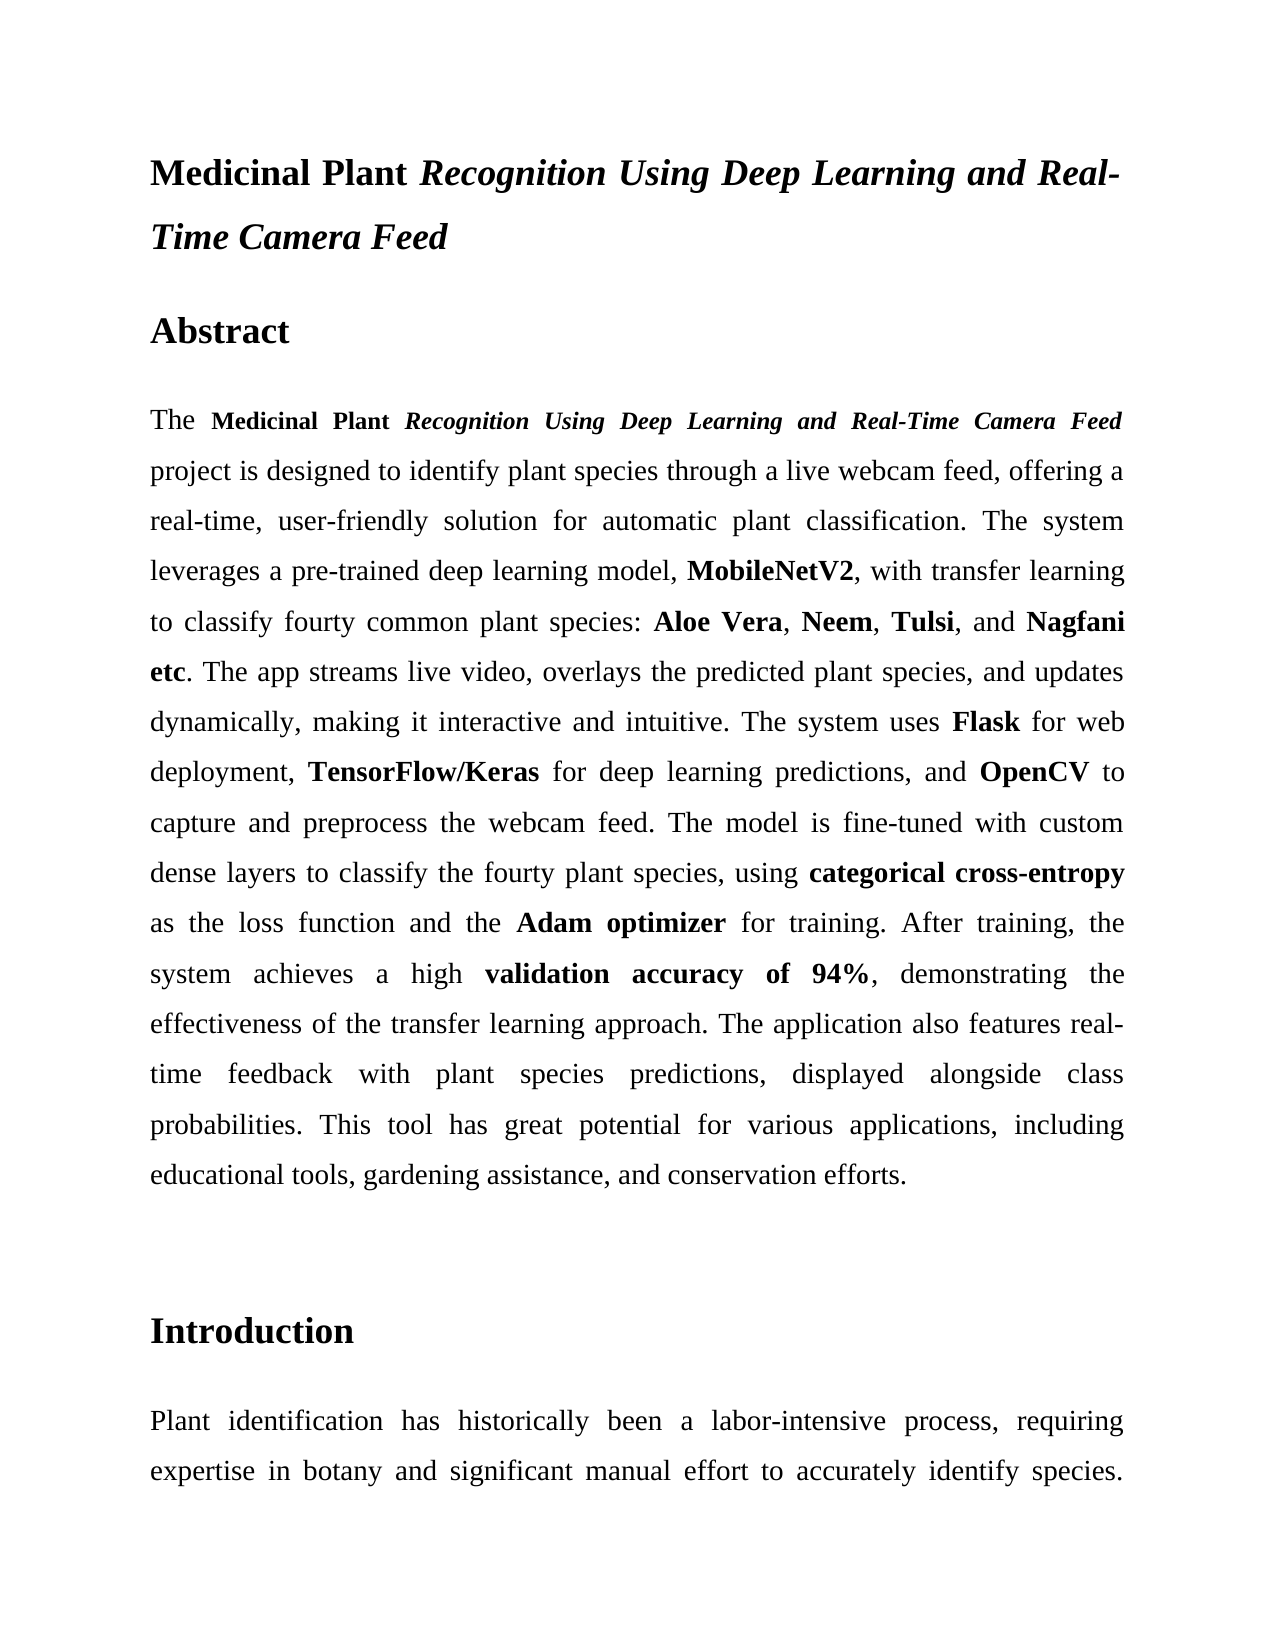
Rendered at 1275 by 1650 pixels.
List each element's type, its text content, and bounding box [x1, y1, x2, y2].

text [150, 1403, 1125, 1487]
text Introduction [150, 1309, 1125, 1352]
text Medicinal Plant Recognition Using Deep Learning and Real-Time Camera Feed [150, 150, 1125, 258]
text The Medicinal Plant Recognition Using Deep Learning and Real-Time Camera Feed project is designed to identify plant species through a live webcam feed, offering a real-time, user-friendly solution for automatic plant classification. The system leverages a pre-trained deep learning model, MobileNetV2, with transfer learning to classify fourty common plant species: Aloe Vera, Neem, Tulsi, and Nagfani etc. The app streams live video, overlays the predicted plant species, and updates dynamically, making it interactive and intuitive. The system uses Flask for web deployment, TensorFlow/Keras for deep learning predictions, and OpenCV to capture and preprocess the webcam feed. The model is fine-tuned with custom dense layers to classify the fourty plant species, using categorical cross-entropy as the loss function and the Adam optimizer for training. After training, the system achieves a high validation accuracy of 94%, demonstrating the effectiveness of the transfer learning approach. The application also features real-time feedback with plant species predictions, displayed alongside class probabilities. This tool has great potential for various applications, including educational tools, gardening assistance, and conservation efforts. [150, 402, 1125, 1191]
text Abstract [150, 308, 1125, 352]
